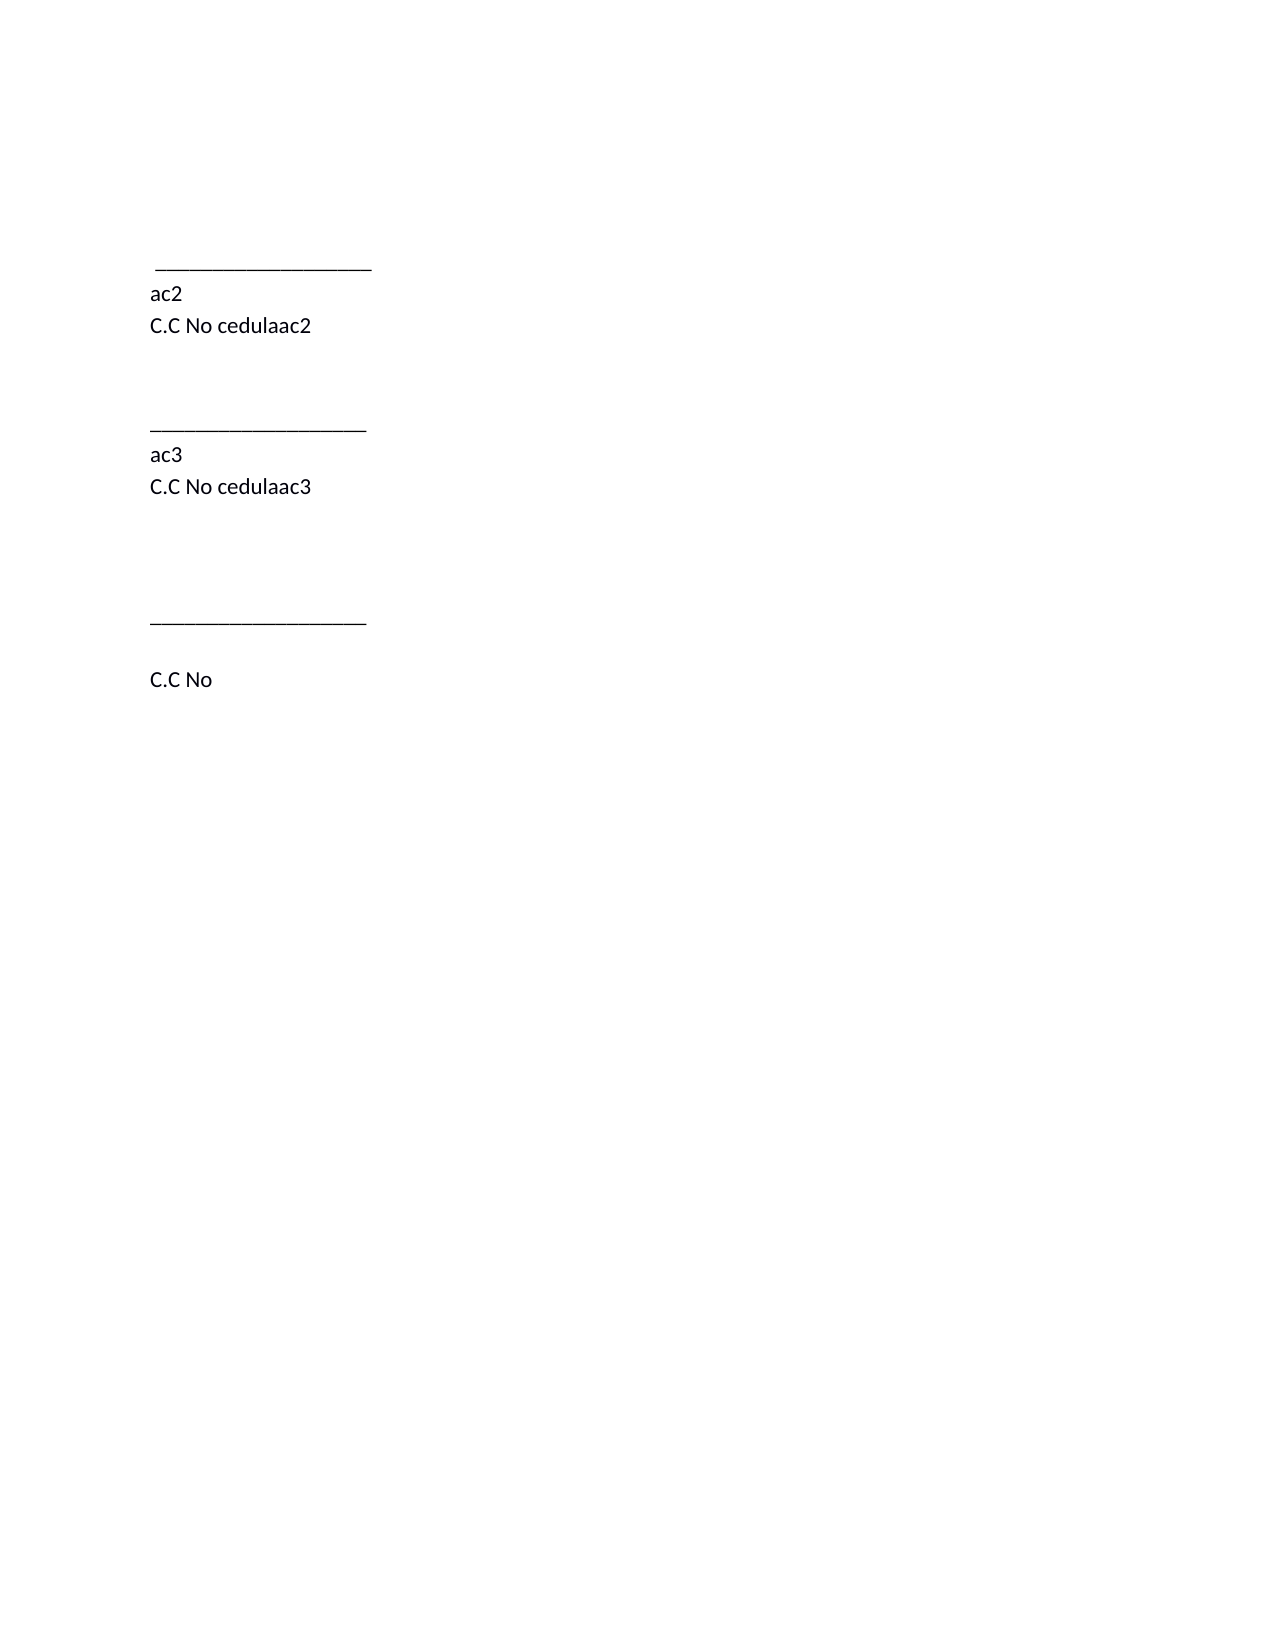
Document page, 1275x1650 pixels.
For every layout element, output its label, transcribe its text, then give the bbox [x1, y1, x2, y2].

list C.C No cedulaac3 [150, 472, 1125, 500]
list ac2 [150, 279, 1125, 307]
list ___________________ [150, 601, 1125, 629]
list ac3 [150, 440, 1125, 468]
list C.C No [150, 665, 1125, 693]
list ___________________ [150, 407, 1125, 436]
list ___________________ [150, 247, 1125, 274]
list C.C No cedulaac2 [150, 311, 1125, 339]
